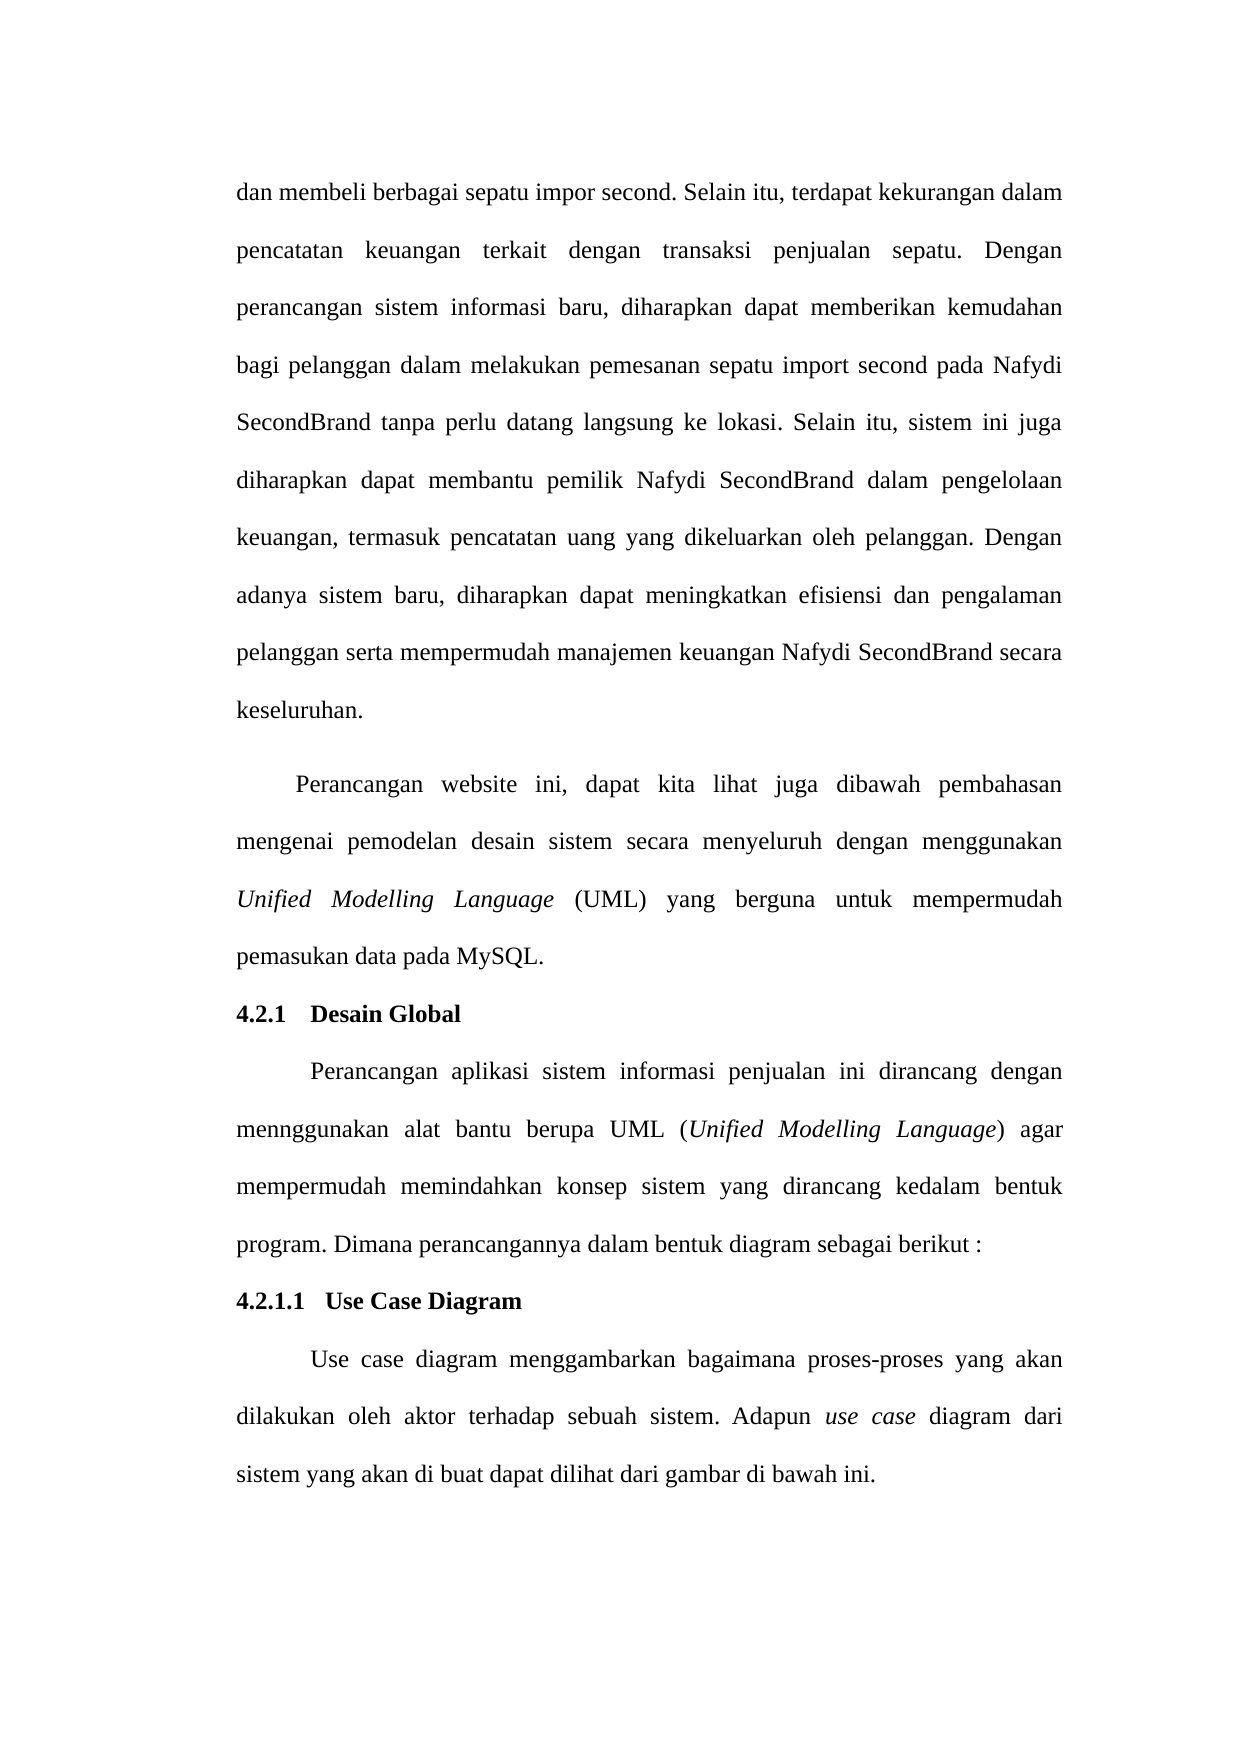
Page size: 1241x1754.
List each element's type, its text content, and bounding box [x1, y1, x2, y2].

subtitle 4.2.1 Desain Global [236, 999, 1063, 1028]
text Perancangan aplikasi sistem informasi penjualan ini dirancang dengan mennggunakan alat bantu berupa UML (Unified Modelling Language) agar mempermudah memindahkan konsep sistem yang dirancang kedalam bentuk program. Dimana perancangannya dalam bentuk diagram sebagai berikut : [236, 1056, 1063, 1258]
text Perancangan website ini, dapat kita lihat juga dibawah pembahasan mengenai pemodelan desain sistem secara menyeluruh dengan menggunakan Unified Modelling Language (UML) yang berguna untuk mempermudah pemasukan data pada MySQL. [236, 769, 1063, 970]
subtitle 4.2.1.1 Use Case Diagram [236, 1286, 1063, 1315]
